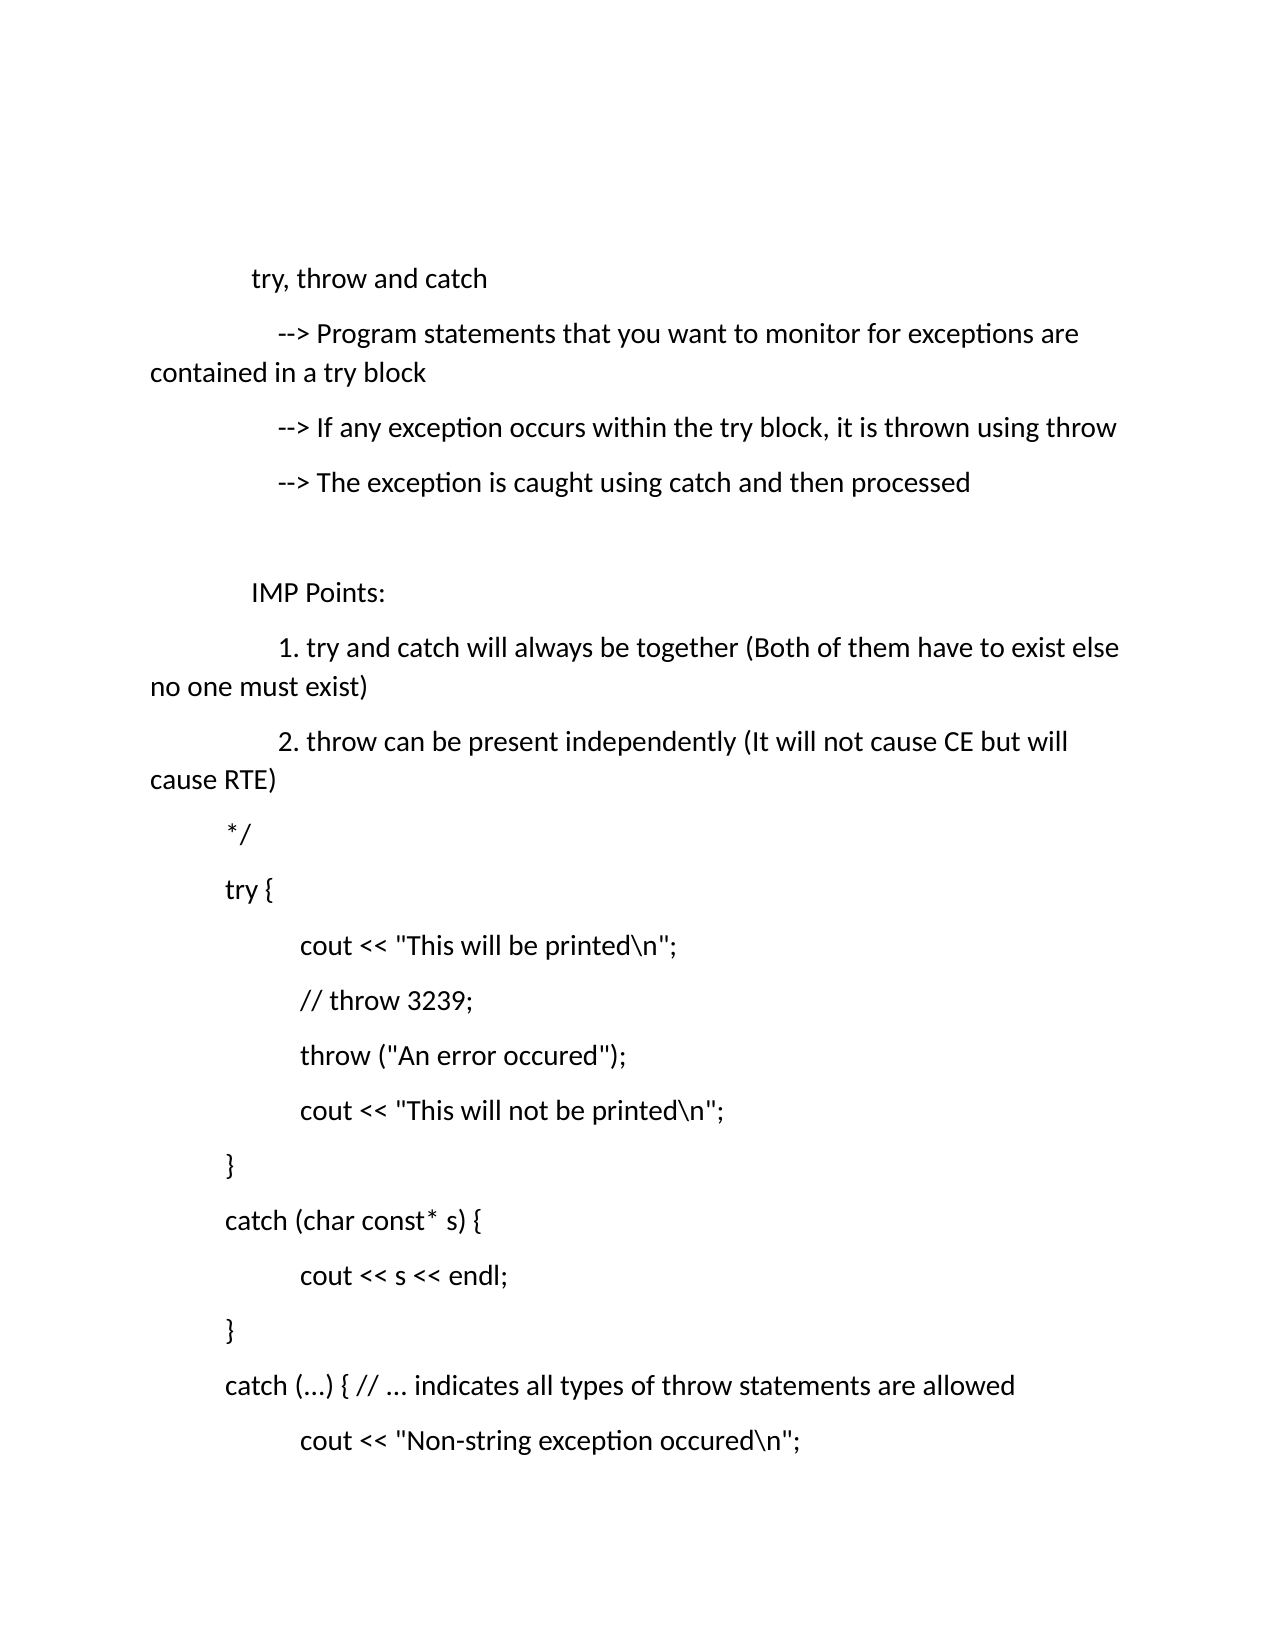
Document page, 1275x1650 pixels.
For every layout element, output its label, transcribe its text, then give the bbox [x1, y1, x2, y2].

text // throw 3239; [150, 982, 1125, 1017]
text try, throw and catch [150, 260, 1125, 296]
text --> Program statements that you want to monitor for exceptions are contained in a try block [150, 315, 1125, 389]
text cout << "Non-string exception occured\n"; [150, 1422, 1125, 1458]
text cout << s << endl; [150, 1257, 1125, 1293]
text catch (...) { // ... indicates all types of throw statements are allowed [150, 1367, 1125, 1403]
text try { [150, 871, 1125, 907]
text --> If any exception occurs within the try block, it is thrown using throw [150, 409, 1125, 444]
text throw ("An error occured"); [150, 1037, 1125, 1072]
text catch (char const* s) { [150, 1202, 1125, 1238]
text cout << "This will not be printed\n"; [150, 1092, 1125, 1127]
text 2. throw can be present independently (It will not cause CE but will cause RTE) [150, 723, 1125, 797]
text --> The exception is caught using catch and then processed [150, 464, 1125, 499]
text } [150, 1147, 1125, 1183]
text } [150, 1312, 1125, 1348]
text */ [150, 816, 1125, 852]
text 1. try and catch will always be together (Both of them have to exist else no one must exist) [150, 629, 1125, 703]
text cout << "This will be printed\n"; [150, 927, 1125, 962]
text IMP Points: [150, 574, 1125, 610]
